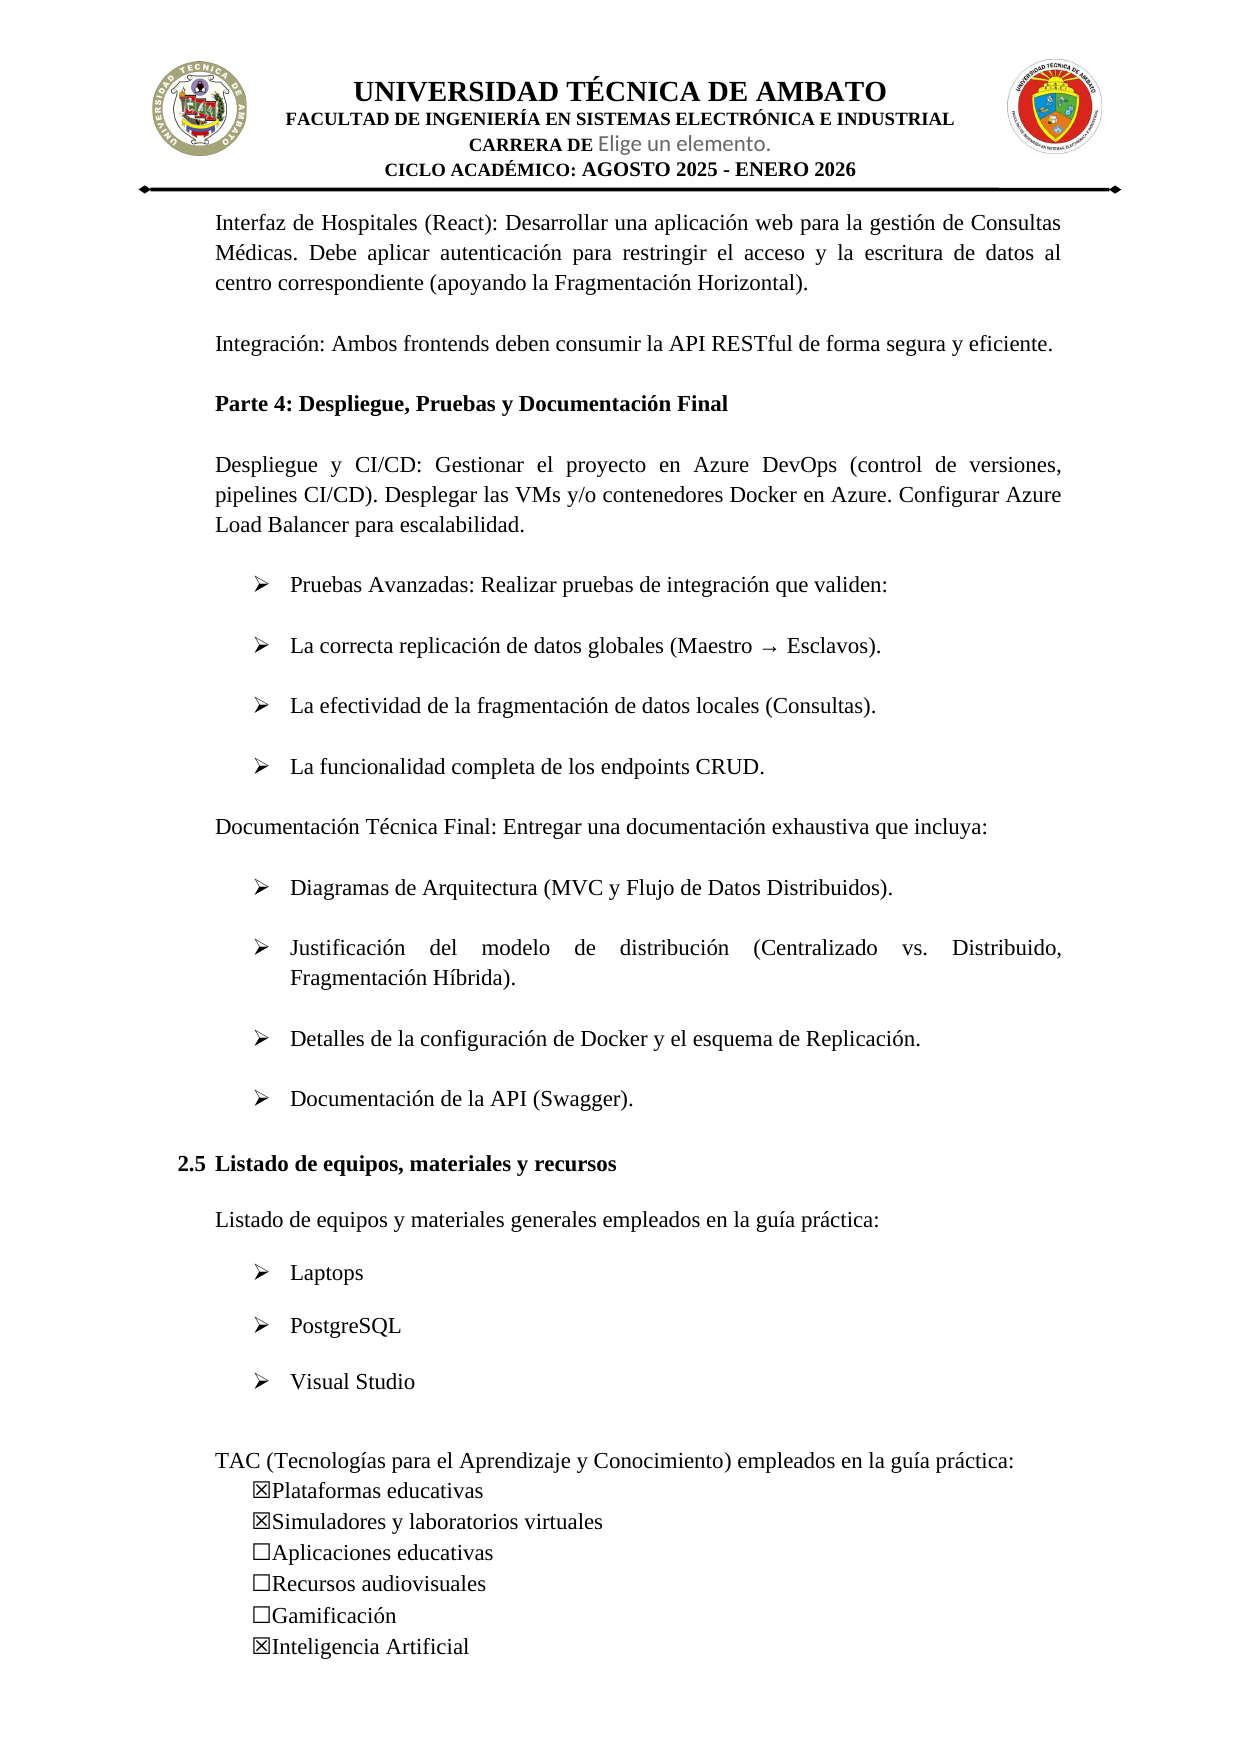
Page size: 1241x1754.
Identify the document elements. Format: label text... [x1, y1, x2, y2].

text Integración: Ambos frontends deben consumir la API RESTful de forma segura y eficiente. [215, 330, 1063, 356]
list Visual Studio [252, 1368, 1063, 1394]
text Gamificación [251, 1599, 1063, 1630]
list La funcionalidad completa de los endpoints CRUD. [252, 753, 1063, 779]
text Plataformas educativas [251, 1474, 1063, 1505]
list Documentación de la API (Swagger). [252, 1085, 1063, 1111]
list Diagramas de Arquitectura (MVC y Flujo de Datos Distribuidos). [252, 874, 1063, 900]
text Documentación Técnica Final: Entregar una documentación exhaustiva que incluya: [215, 813, 1063, 839]
text Inteligencia Artificial [251, 1630, 1063, 1661]
list Pruebas Avanzadas: Realizar pruebas de integración que validen: [252, 572, 1063, 598]
text Interfaz de Hospitales (React): Desarrollar una aplicación web para la gestión de Consultas Médicas. Debe aplicar autenticación para restringir el acceso y la escritura de datos al centro correspondiente (apoyando la Fragmentación Horizontal). [215, 209, 1063, 296]
text TAC (Tecnologías para el Aprendizaje y Conocimiento) empleados en la guía práctica: [215, 1447, 1063, 1474]
subtitle Listado de equipos, materiales y recursos [177, 1150, 1063, 1176]
text Parte 4: Despliegue, Pruebas y Documentación Final [215, 390, 1063, 417]
list La efectividad de la fragmentación de datos locales (Consultas). [252, 692, 1063, 719]
list La correcta replicación de datos globales (Maestro → Esclavos). [252, 632, 1063, 658]
text Listado de equipos y materiales generales empleados en la guía práctica: [215, 1206, 1063, 1233]
list Detalles de la configuración de Docker y el esquema de Replicación. [252, 1025, 1063, 1051]
picture [152, 61, 247, 156]
picture [1007, 59, 1102, 154]
text Aplicaciones educativas [251, 1536, 1063, 1567]
list PostgreSQL [252, 1312, 1063, 1338]
text Despliegue y CI/CD: Gestionar el proyecto en Azure DevOps (control de versiones, pipelines CI/CD). Desplegar las VMs y/o contenedores Docker en Azure. Configurar Azure Load Balancer para escalabilidad. [215, 451, 1063, 537]
list Laptops [252, 1259, 1063, 1285]
text Recursos audiovisuales [251, 1567, 1063, 1599]
text Simuladores y laboratorios virtuales [251, 1505, 1063, 1536]
list Justificación del modelo de distribución (Centralizado vs. Distribuido, Fragmentación Híbrida). [252, 934, 1063, 991]
